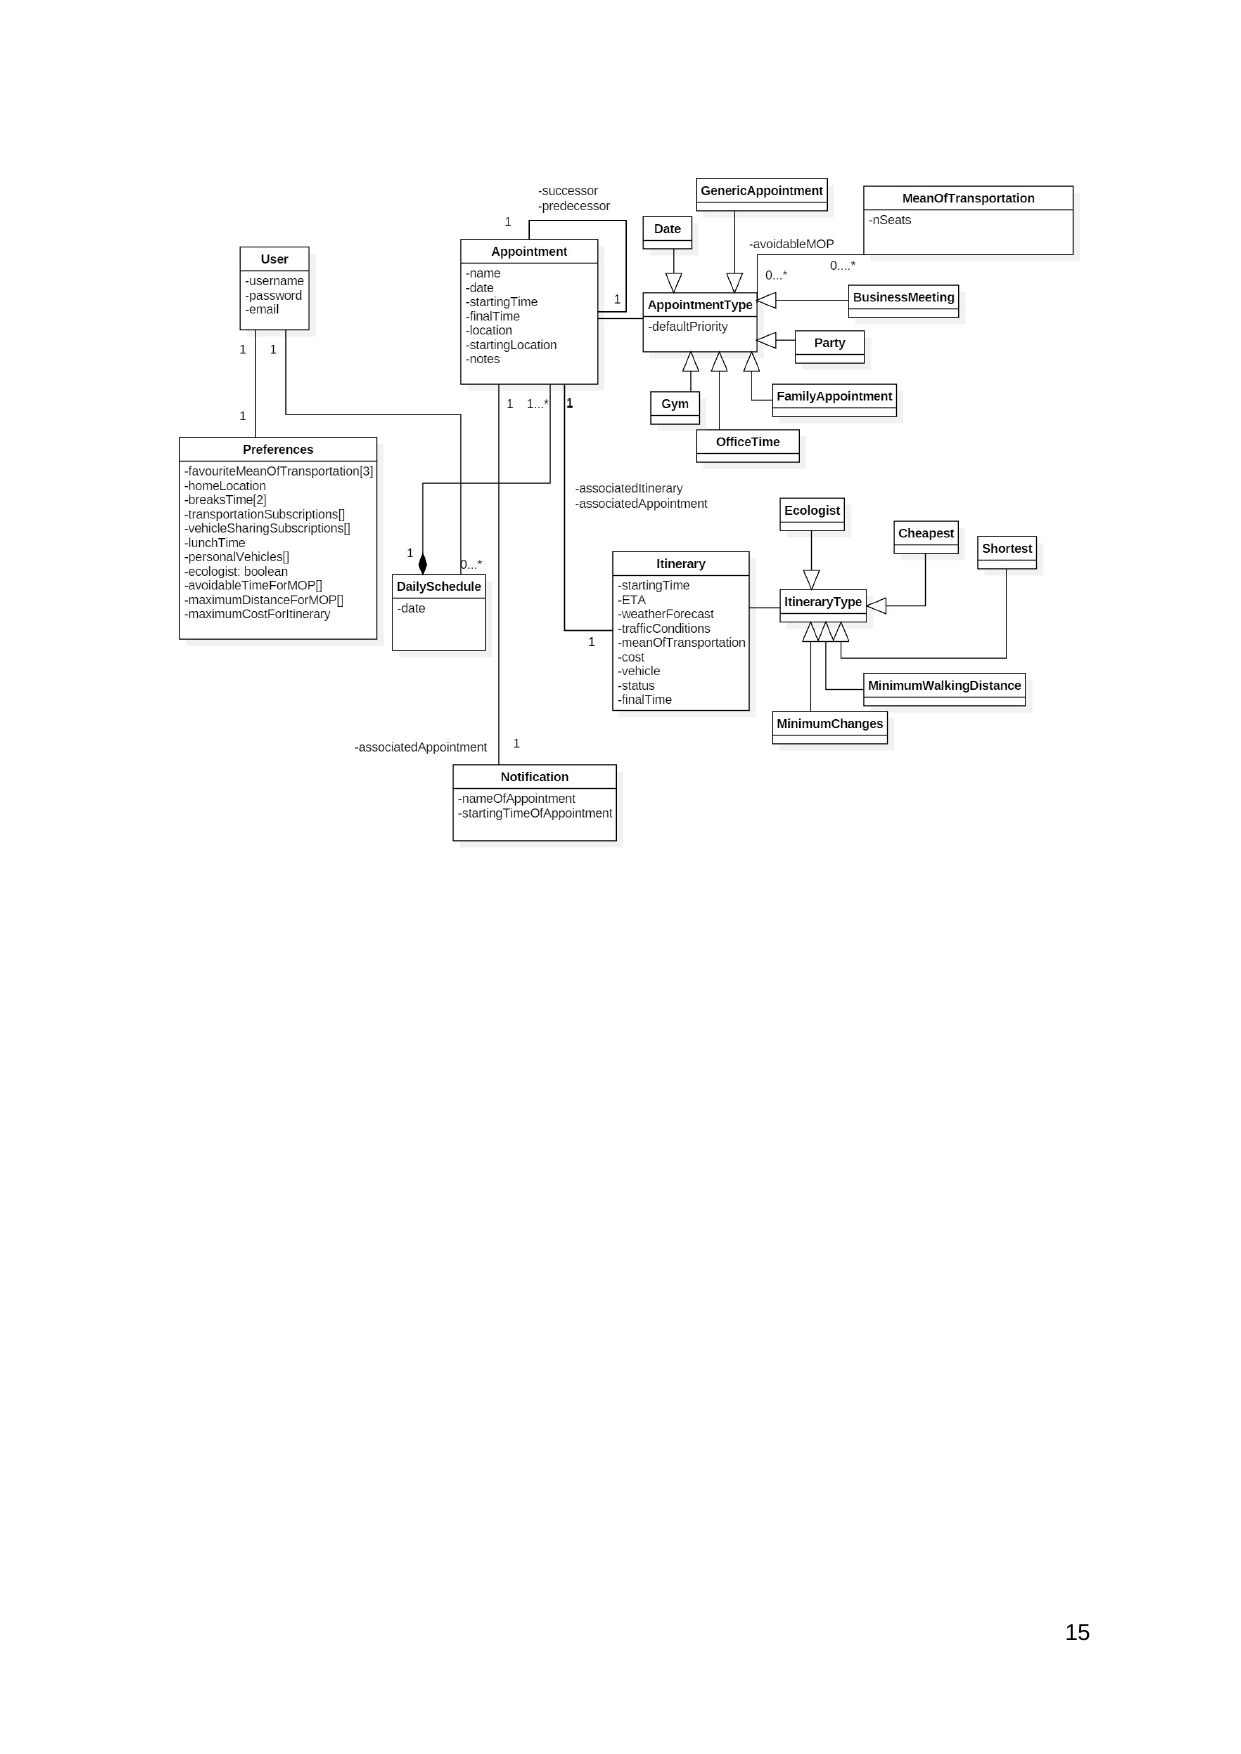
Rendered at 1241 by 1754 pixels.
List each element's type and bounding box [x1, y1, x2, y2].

picture [150, 150, 1091, 859]
